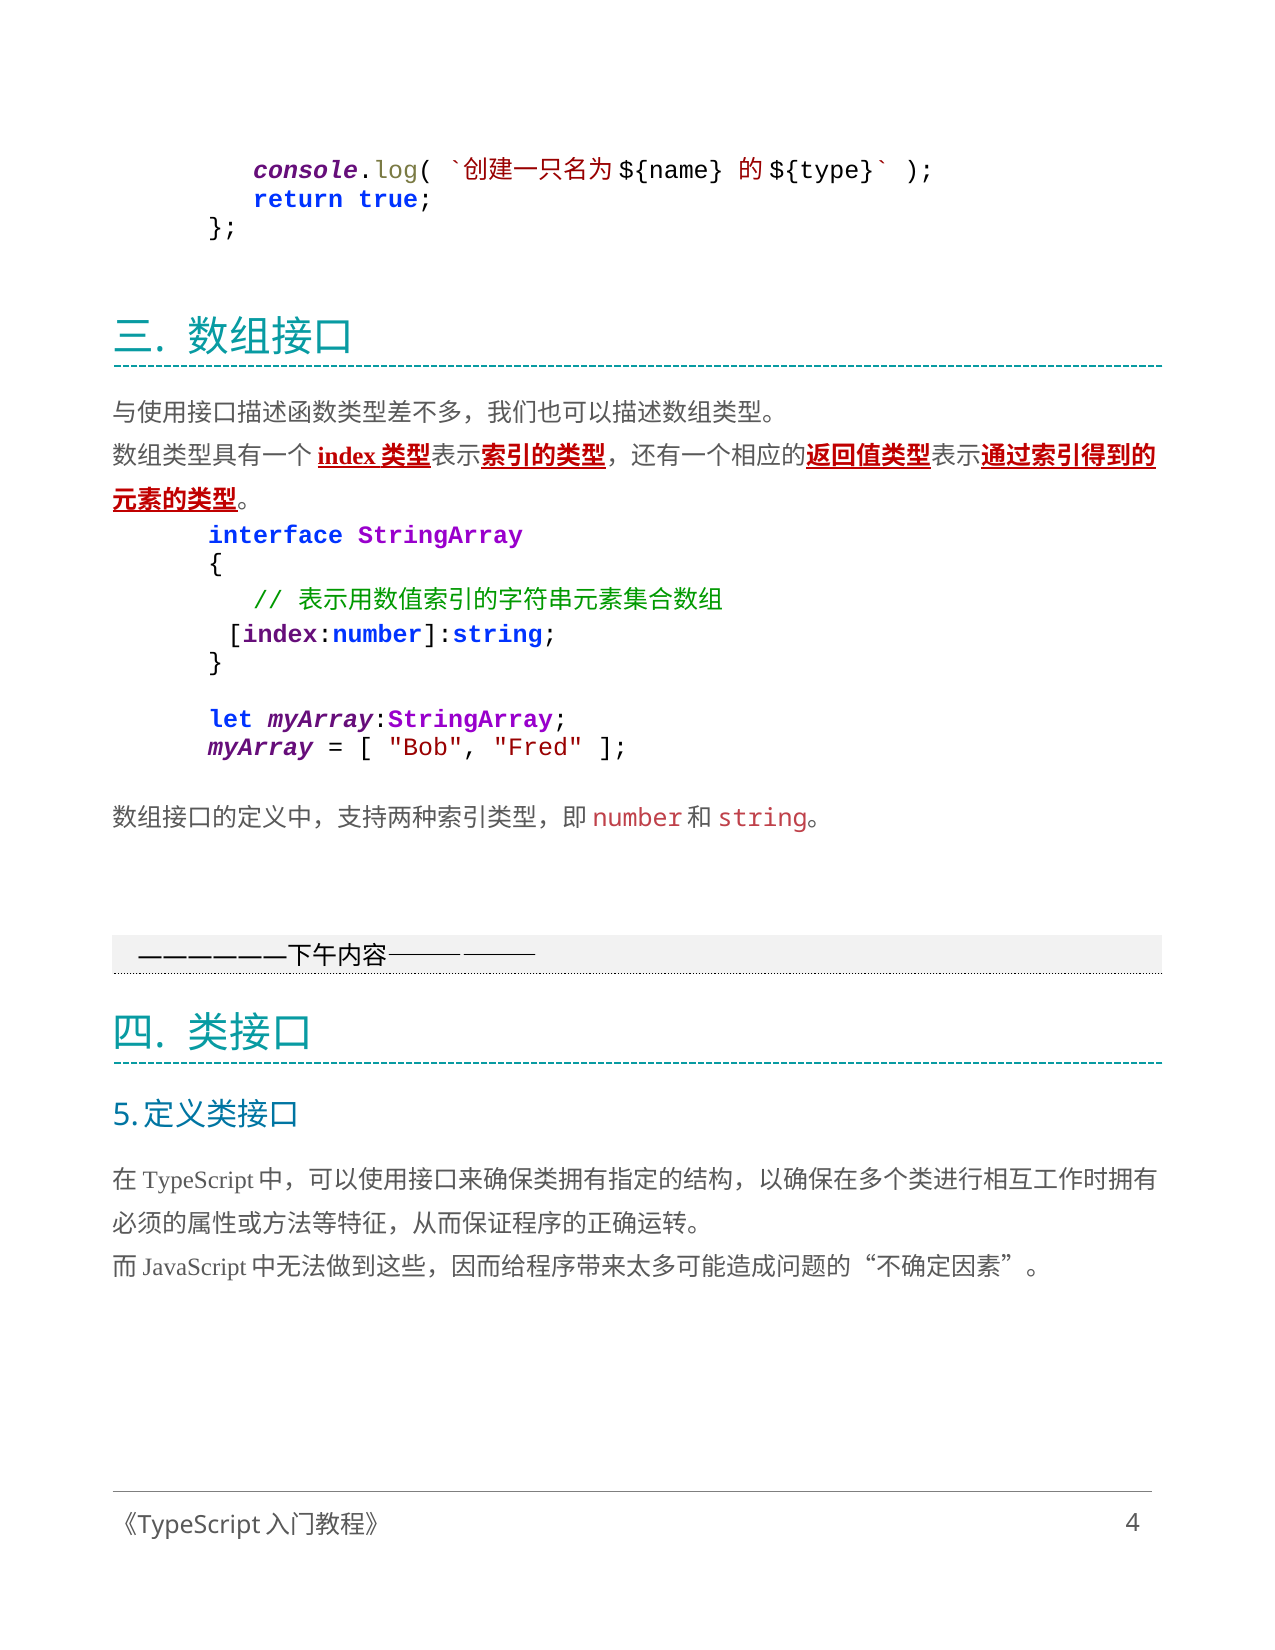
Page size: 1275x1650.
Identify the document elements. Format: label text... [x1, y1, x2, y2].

text interface StringArray { // 表示用数值索引的字符串元素集合数组 [index:number]:string; } let myArray:StringArray; myArray = [ "Bob", "Fred" ]; [208, 523, 1162, 763]
text 与使用接口描述函数类型差不多，我们也可以描述数组类型。 [112, 392, 1162, 428]
subtitle 数组接口 [112, 303, 1162, 367]
text 而JavaScript中无法做到这些，因而给程序带来太多可能造成问题的“不确定因素”。 [112, 1247, 1162, 1283]
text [208, 150, 1162, 243]
text 数组接口的定义中，支持两种索引类型，即number和string。 [112, 798, 1162, 834]
text 在TypeScript中，可以使用接口来确保类拥有指定的结构，以确保在多个类进行相互工作时拥有必须的属性或方法等特征，从而保证程序的正确运转。 [112, 1160, 1162, 1239]
text 数组类型具有一个index类型表示索引的类型，还有一个相应的返回值类型表示通过索引得到的元素的类型。 [112, 436, 1162, 515]
subtitle 类接口 [112, 999, 1162, 1064]
subtitle 定义类接口 [112, 1089, 1162, 1135]
text ——————下午内容—————— [112, 935, 1162, 974]
